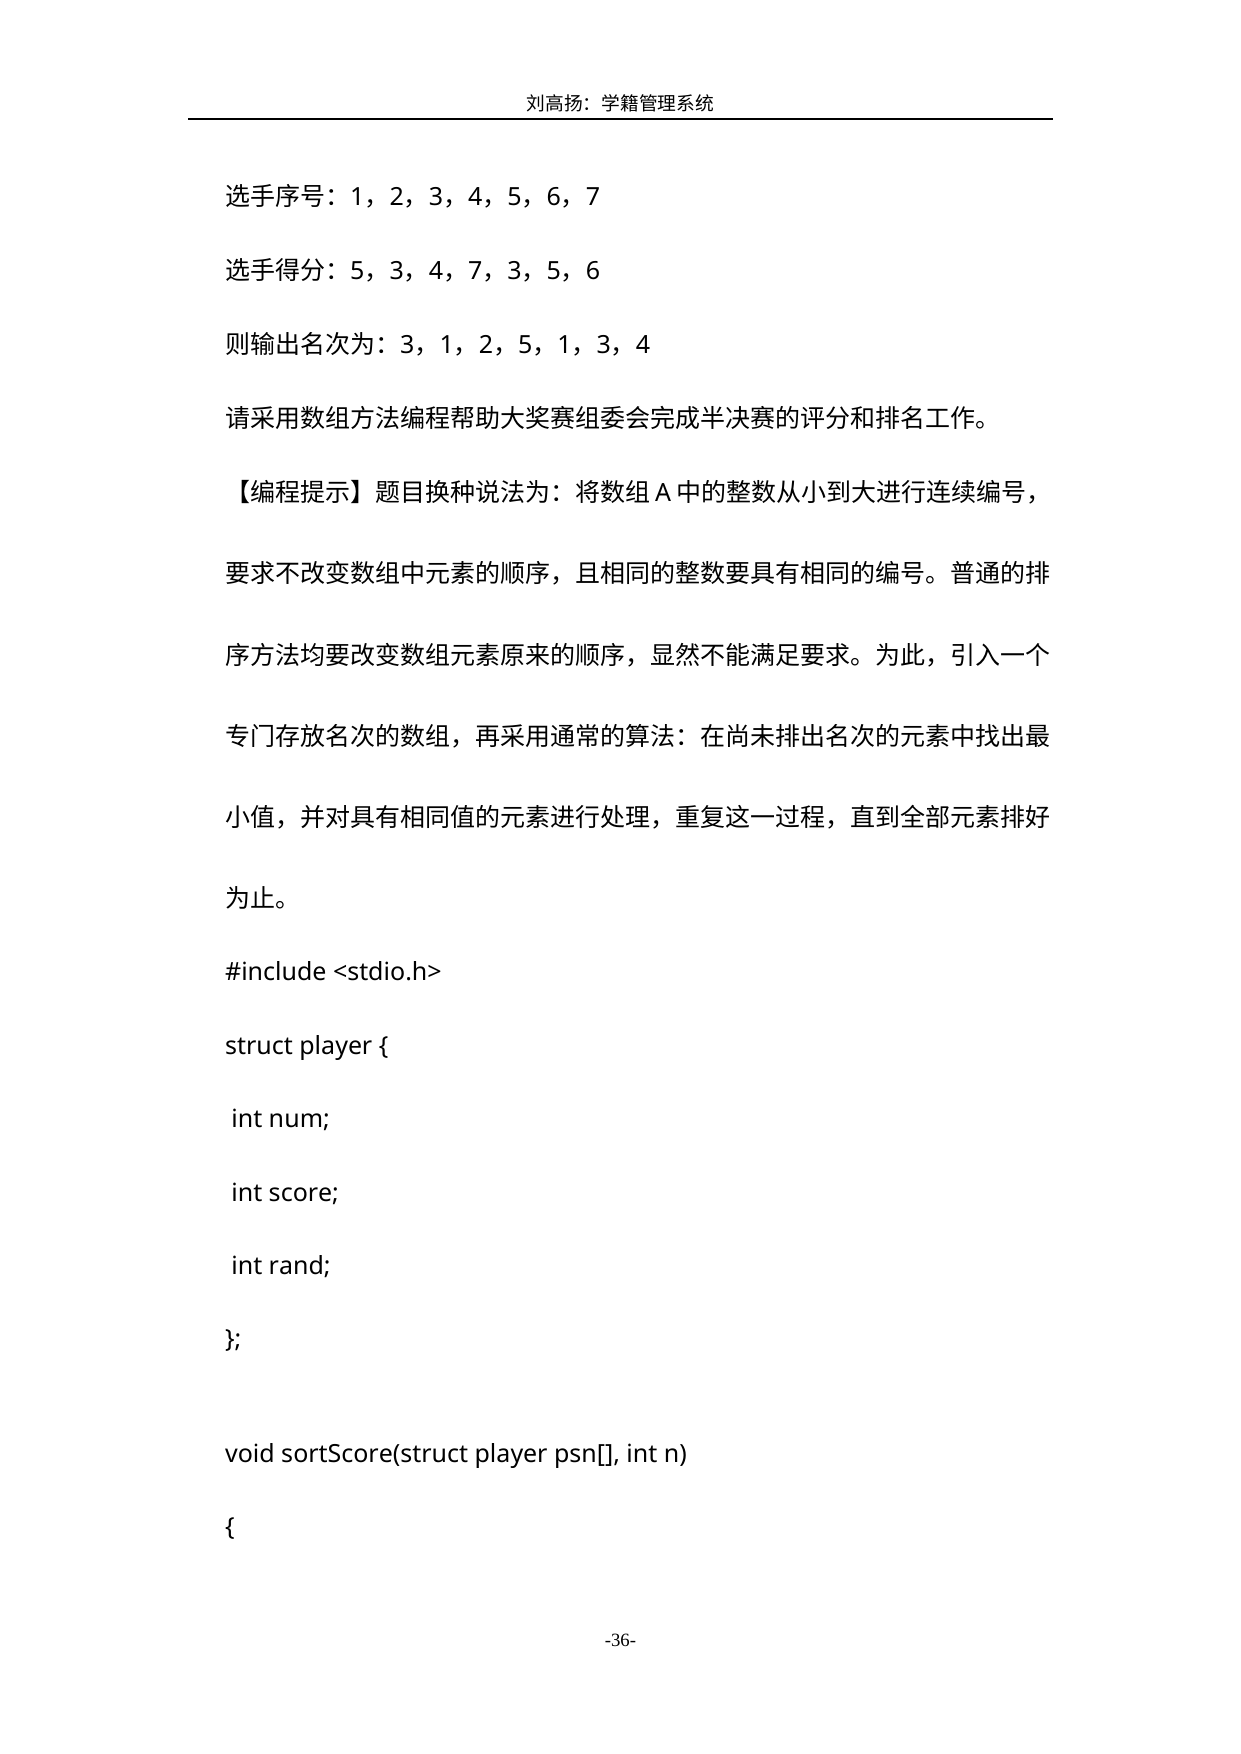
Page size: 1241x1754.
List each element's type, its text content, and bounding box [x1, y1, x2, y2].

list int num; [225, 1085, 1053, 1150]
list void sortScore(struct player psn[], int n) [225, 1420, 1053, 1485]
list 【编程提示】题目换种说法为：将数组A中的整数从小到大进行连续编号，要求不改变数组中元素的顺序，且相同的整数要具有相同的编号。普通的排序方法均要改变数组元素原来的顺序，显然不能满足要求。为此，引入一个专门存放名次的数组，再采用通常的算法：在尚未排出名次的元素中找出最小值，并对具有相同值的元素进行处理，重复这一过程，直到全部元素排好为止。 [225, 458, 1053, 929]
list struct player { [225, 1012, 1053, 1077]
list int score; [225, 1159, 1053, 1224]
list 选手得分：5，3，4，7，3，5，6 [225, 236, 1053, 301]
list 选手序号：1，2，3，4，5，6，7 [225, 162, 1053, 227]
list #include <stdio.h> [225, 938, 1053, 1003]
list { [225, 1493, 1053, 1558]
list 则输出名次为：3，1，2，5，1，3，4 [225, 310, 1053, 375]
list int rand; [225, 1232, 1053, 1297]
list }; [225, 1306, 1053, 1371]
list 请采用数组方法编程帮助大奖赛组委会完成半决赛的评分和排名工作。 [225, 384, 1053, 449]
